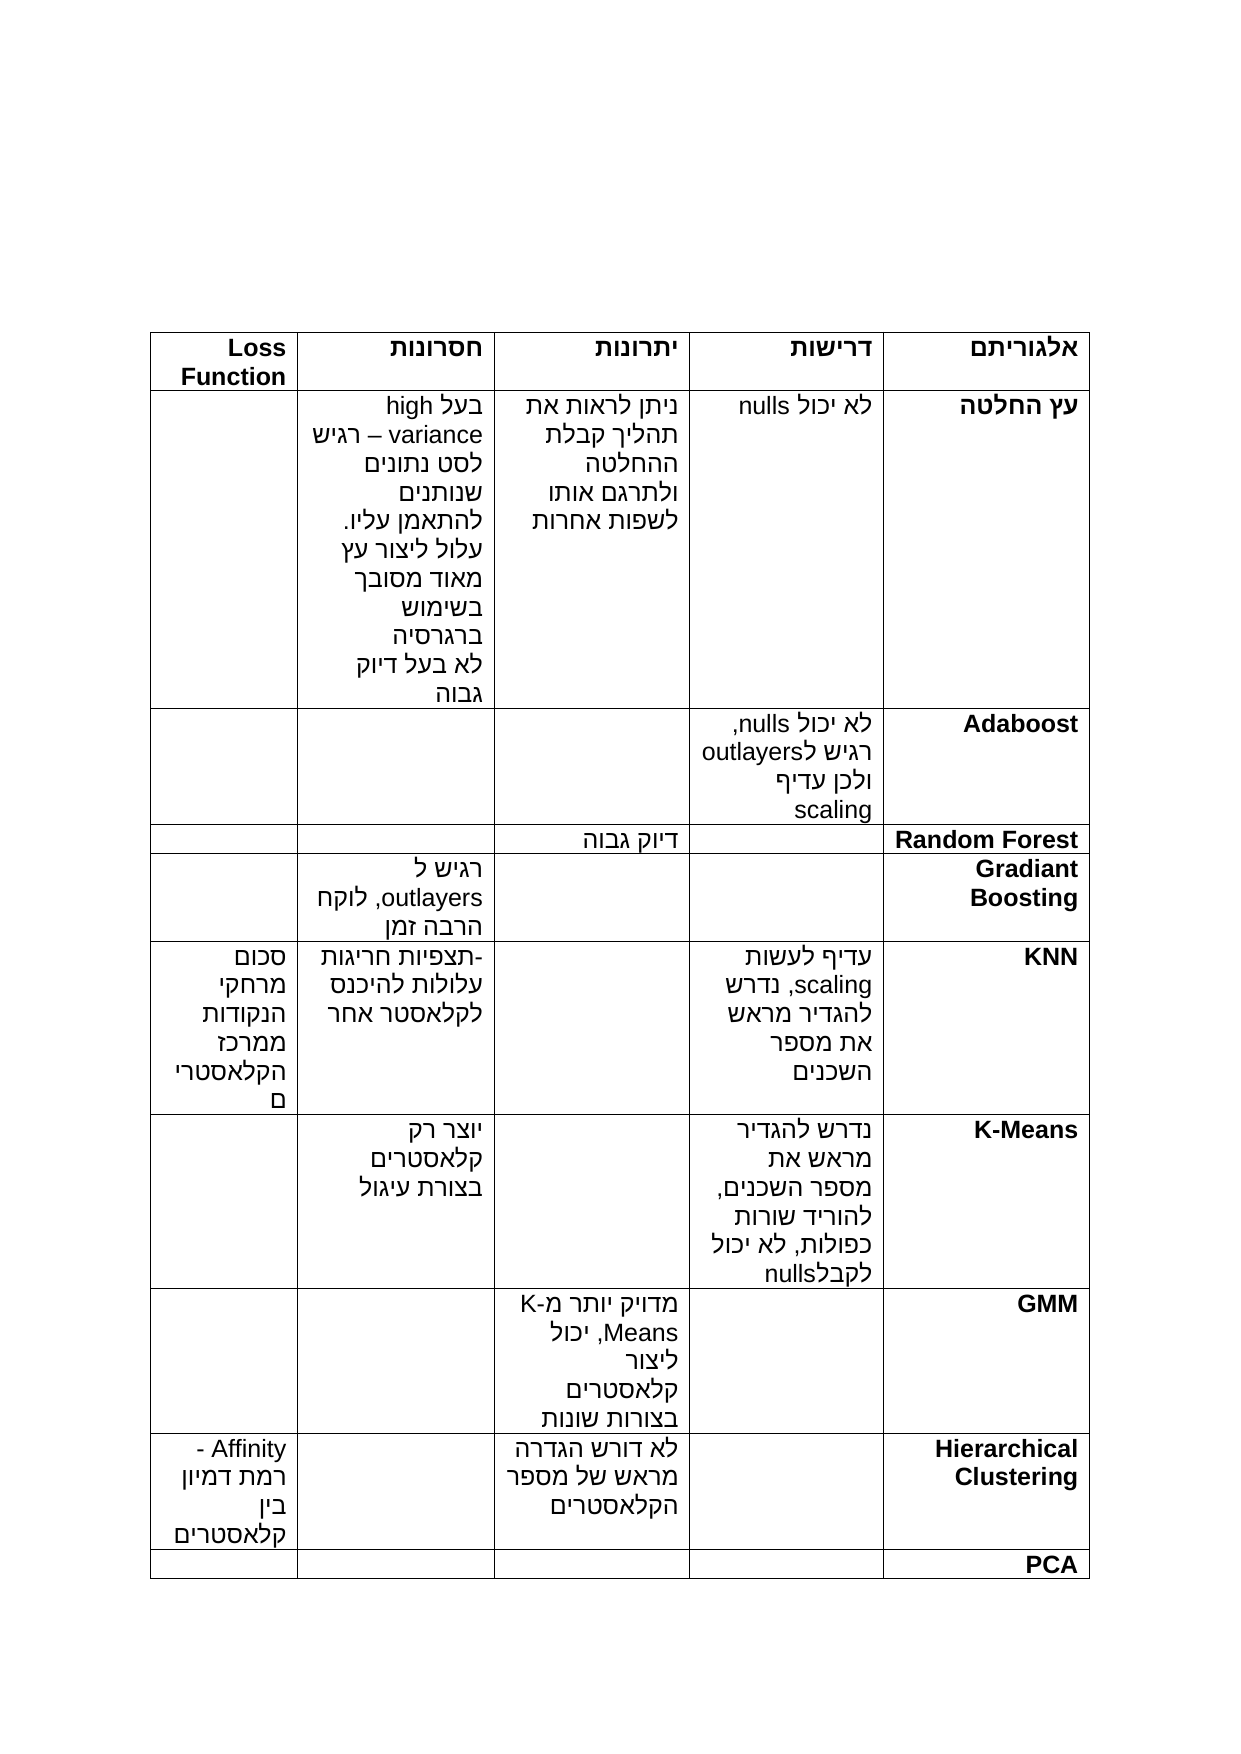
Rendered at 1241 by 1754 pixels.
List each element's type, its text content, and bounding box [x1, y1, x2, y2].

table_cell [151, 391, 297, 707]
table_cell מדויק יותר מK-Means, יכול ליצור קלאסטרים בצורות שונות [495, 1289, 689, 1432]
table_cell Affinity -רמת דמיון בין קלאסטרים [151, 1434, 297, 1548]
table_cell לא דורש הגדרה מראש של מספר הקלאסטרים [495, 1434, 689, 1548]
table_cell [151, 1115, 297, 1288]
table_cell [690, 854, 883, 941]
table_cell Gradiant Boosting [884, 854, 1089, 941]
table_header חסרונות [298, 333, 494, 390]
table_cell [151, 1550, 297, 1578]
table_cell לא יכול nulls, רגיש לoutlayers ולכן עדיף scaling [690, 709, 883, 823]
table_cell ניתן לראות את תהליך קבלת ההחלטה ולתרגם אותו לשפות אחרות [495, 391, 689, 707]
table_cell KNN [884, 942, 1089, 1114]
table_cell Hierarchical Clustering [884, 1434, 1089, 1548]
table_cell [298, 1289, 494, 1432]
table_cell [151, 1289, 297, 1432]
table_cell [690, 1289, 883, 1432]
table_header דרישות [690, 333, 883, 390]
table_cell [690, 1550, 883, 1578]
table_cell [151, 854, 297, 941]
table_cell [690, 1434, 883, 1548]
table_cell [298, 709, 494, 823]
table_cell [495, 709, 689, 823]
table_cell [298, 1434, 494, 1548]
table_cell סכום מרחקי הנקודות ממרכז הקלאסטרים [151, 942, 297, 1114]
table_cell [151, 709, 297, 823]
table_cell [151, 825, 297, 853]
table_cell PCA [884, 1550, 1089, 1578]
table_cell [298, 1550, 494, 1578]
table_cell GMM [884, 1289, 1089, 1432]
table_header יתרונות [495, 333, 689, 390]
table_cell [495, 942, 689, 1114]
table_header אלגוריתם [884, 333, 1089, 390]
table_cell לא יכול nulls [690, 391, 883, 707]
table_cell [495, 1550, 689, 1578]
table_cell עדיף לעשות scaling, נדרש להגדיר מראש את מספר השכנים [690, 942, 883, 1114]
table_cell דיוק גבוה [495, 825, 689, 853]
table_cell Adaboost [884, 709, 1089, 823]
table_cell רגיש לoutlayers, לוקח הרבה זמן [298, 854, 494, 941]
table_cell [298, 825, 494, 853]
table_header Loss Function [151, 333, 297, 390]
table_cell -תצפיות חריגות עלולות להיכנס לקלאסטר אחר [298, 942, 494, 1114]
table_cell עץ החלטה [884, 391, 1089, 707]
table_cell K-Means [884, 1115, 1089, 1288]
table_cell Random Forest [884, 825, 1089, 853]
table_cell [690, 825, 883, 853]
table_cell יוצר רק קלאסטרים בצורת עיגול [298, 1115, 494, 1288]
table_cell בעל high variance – רגיש לסט נתונים שנותנים להתאמן עליו. עלול ליצור עץ מאוד מסובך בשימוש ברגרסיה לא בעל דיוק גבוה [298, 391, 494, 707]
table_cell נדרש להגדיר מראש את מספר השכנים, להוריד שורות כפולות, לא יכול לקבלnulls [690, 1115, 883, 1288]
table_cell [495, 854, 689, 941]
table_cell [495, 1115, 689, 1288]
